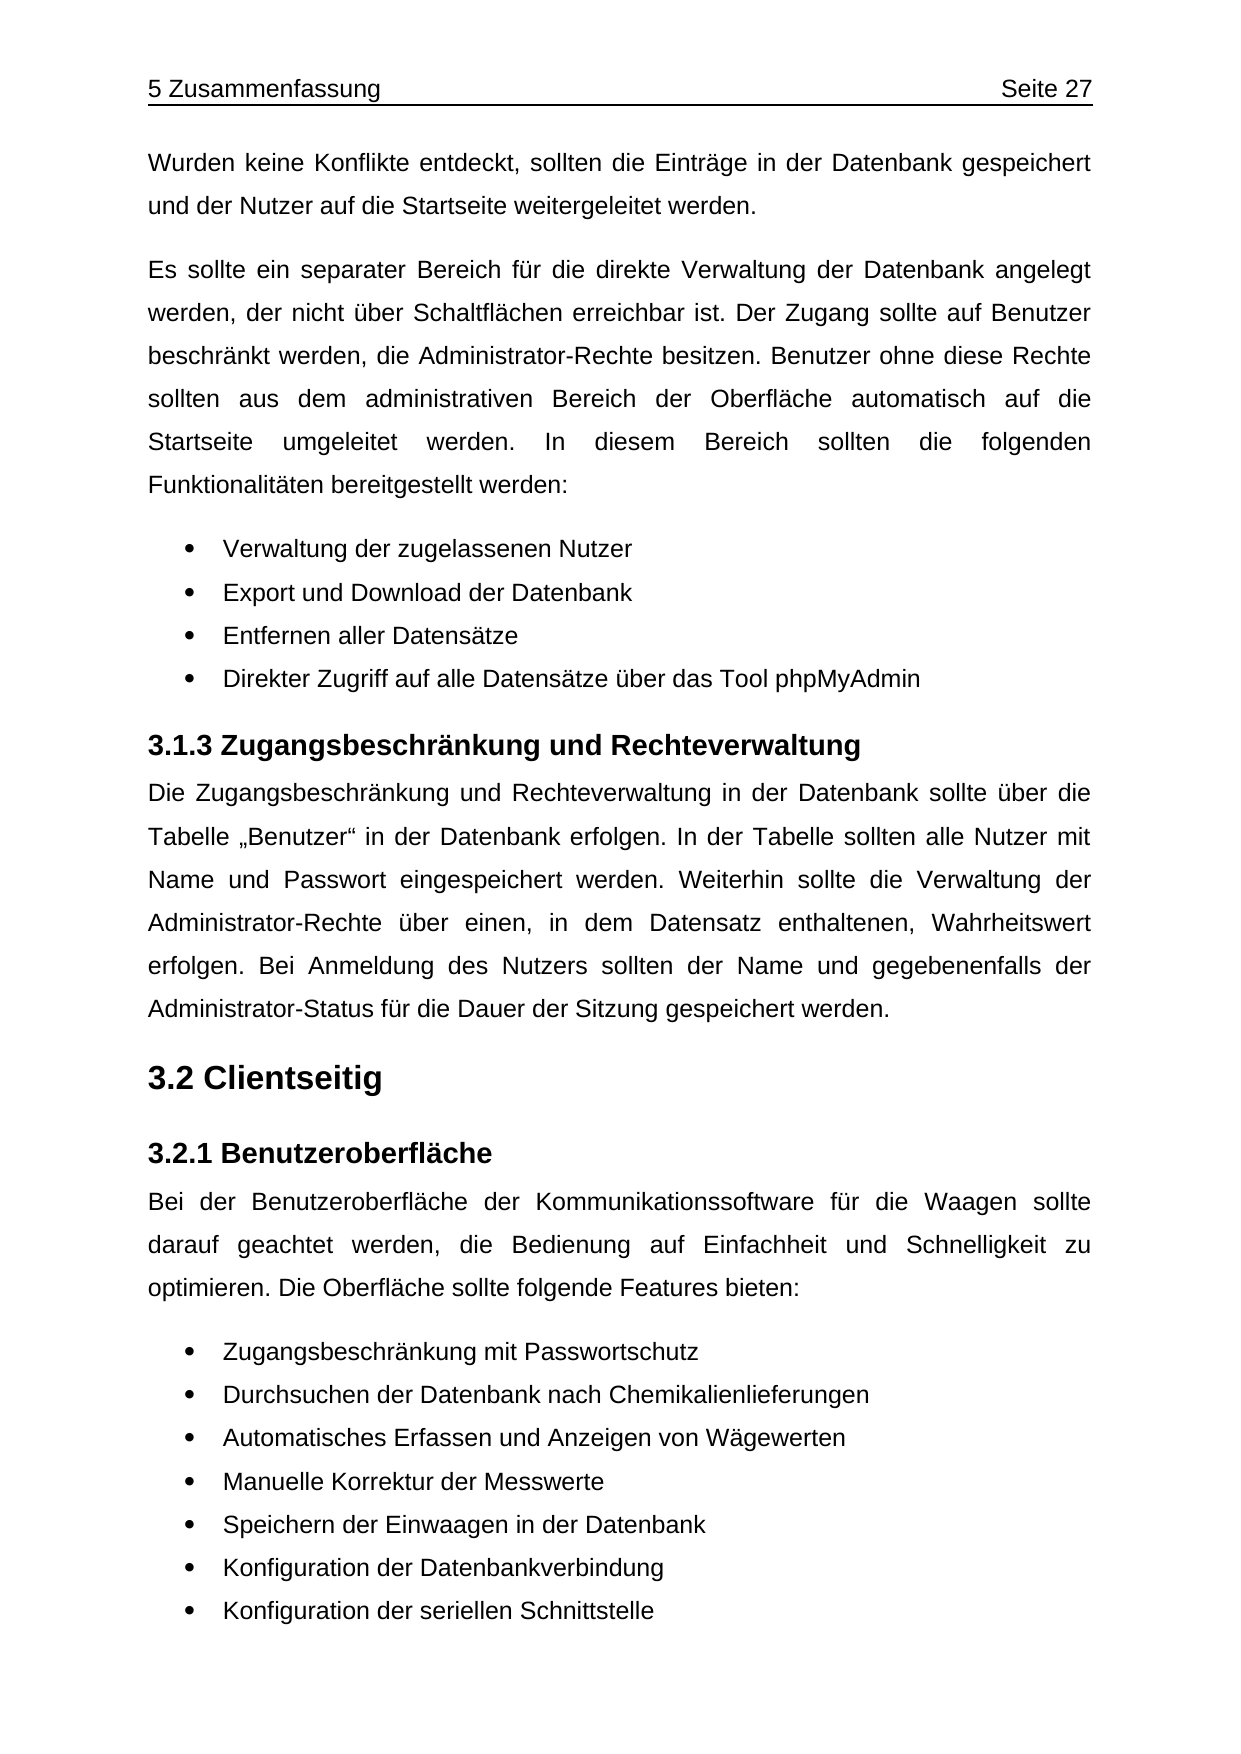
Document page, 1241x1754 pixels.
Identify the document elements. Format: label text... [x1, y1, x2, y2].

list Direkter Zugriff auf alle Datensätze über das Tool phpMyAdmin [185, 664, 1093, 693]
text Die Zugangsbeschränkung und Rechteverwaltung in der Datenbank sollte über die Tabelle „Benutzer“ in der Datenbank erfolgen. In der Tabelle sollten alle Nutzer mit Name und Passwort eingespeichert werden. Weiterhin sollte die Verwaltung der Administrator-Rechte über einen, in dem Datensatz enthaltenen, Wahrheitswert erfolgen. Bei Anmeldung des Nutzers sollten der Name und gegebenenfalls der Administrator-Status für die Dauer der Sitzung gespeichert werden. [148, 778, 1093, 1023]
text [148, 148, 1093, 219]
list Konfiguration der seriellen Schnittstelle [185, 1596, 1093, 1625]
text Es sollte ein separater Bereich für die direkte Verwaltung der Datenbank angelegt werden, der nicht über Schaltflächen erreichbar ist. Der Zugang sollte auf Benutzer beschränkt werden, die Administrator-Rechte besitzen. Benutzer ohne diese Rechte sollten aus dem administrativen Bereich der Oberfläche automatisch auf die Startseite umgeleitet werden. In diesem Bereich sollten die folgenden Funktionalitäten bereitgestellt werden: [148, 255, 1093, 499]
subtitle 3.1.3 Zugangsbeschränkung und Rechteverwaltung [148, 728, 1093, 762]
subtitle 3.2.1 Benutzeroberfläche [148, 1136, 1093, 1170]
list Export und Download der Datenbank [185, 577, 1093, 606]
list Manuelle Korrektur der Messwerte [185, 1467, 1093, 1495]
list Verwaltung der zugelassenen Nutzer [185, 534, 1093, 563]
text Bei der Benutzeroberfläche der Kommunikationssoftware für die Waagen sollte darauf geachtet werden, die Bedienung auf Einfachheit und Schnelligkeit zu optimieren. Die Oberfläche sollte folgende Features bieten: [148, 1187, 1093, 1302]
list Entfernen aller Datensätze [185, 621, 1093, 649]
list Speichern der Einwaagen in der Datenbank [185, 1510, 1093, 1539]
subtitle 3.2 Clientseitig [148, 1058, 1093, 1096]
list Automatisches Erfassen und Anzeigen von Wägewerten [185, 1423, 1093, 1452]
list Zugangsbeschränkung mit Passwortschutz [185, 1337, 1093, 1366]
list Durchsuchen der Datenbank nach Chemikalienlieferungen [185, 1380, 1093, 1409]
list Konfiguration der Datenbankverbindung [185, 1553, 1093, 1582]
